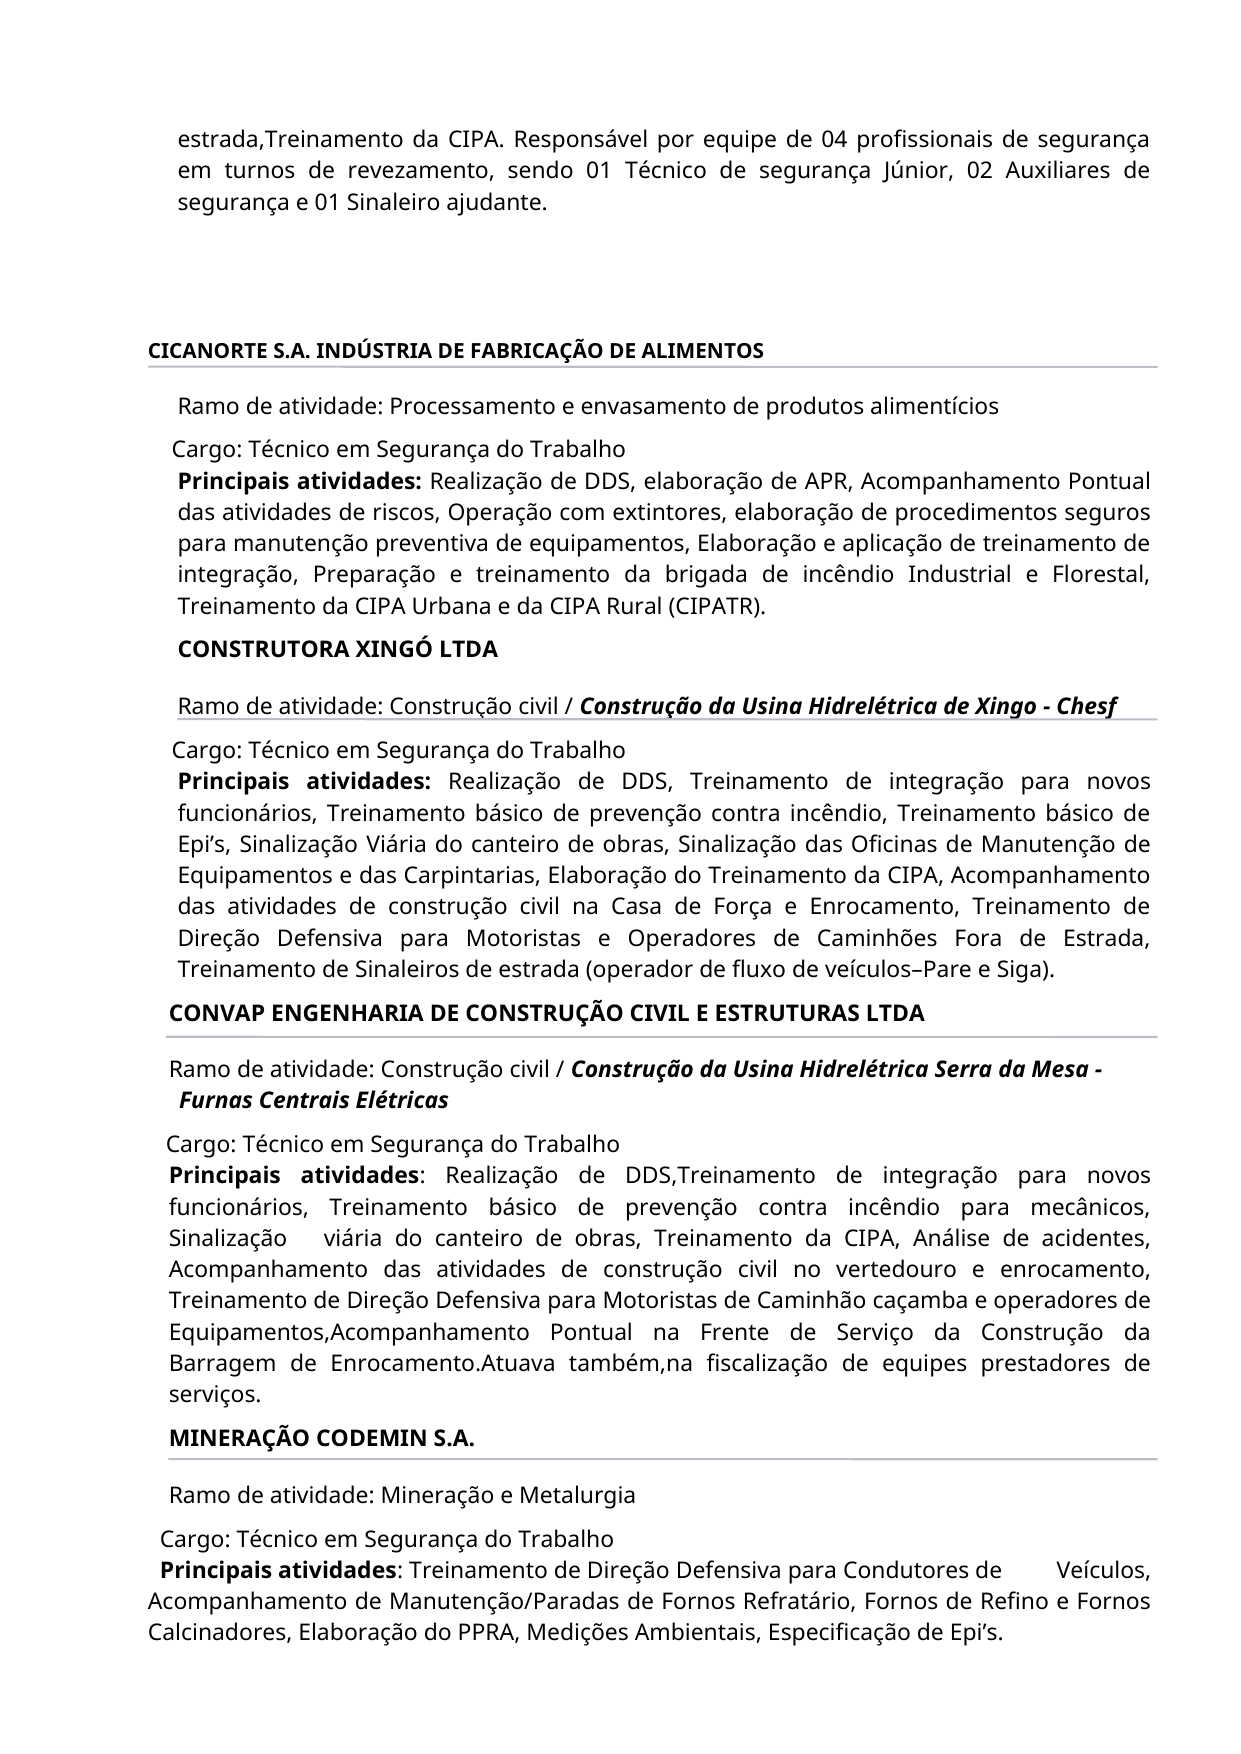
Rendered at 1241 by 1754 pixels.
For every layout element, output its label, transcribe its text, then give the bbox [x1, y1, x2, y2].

text Cargo: Técnico em Segurança do Trabalho [148, 734, 1152, 765]
text Principais atividades: Realização de DDS, Treinamento de integração para novos funcionários, Treinamento básico de prevenção contra incêndio, Treinamento básico de Epi’s, Sinalização Viária do canteiro de obras, Sinalização das Oficinas de Manutenção de Equipamentos e das Carpintarias, Elaboração do Treinamento da CIPA, Acompanhamento das atividades de construção civil na Casa de Força e Enrocamento, Treinamento de Direção Defensiva para Motoristas e Operadores de Caminhões Fora de Estrada, Treinamento de Sinaleiros de estrada (operador de fluxo de veículos–Pare e Siga). [177, 765, 1152, 984]
text Cargo: Técnico em Segurança do Trabalho [148, 433, 1152, 465]
text CONSTRUTORA XINGÓ LTDA [148, 633, 1152, 665]
text CICANORTE S.A. INDÚSTRIA DE FABRICAÇÃO DE ALIMENTOS [148, 336, 1152, 365]
text Principais atividades: Realização de DDS,Treinamento de integração para novos funcionários, Treinamento básico de prevenção contra incêndio para mecânicos, Sinalização viária do canteiro de obras, Treinamento da CIPA, Análise de acidentes, Acompanhamento das atividades de construção civil no vertedouro e enrocamento, Treinamento de Direção Defensiva para Motoristas de Caminhão caçamba e operadores de Equipamentos,Acompanhamento Pontual na Frente de Serviço da Construção da Barragem de Enrocamento.Atuava também,na fiscalização de equipes prestadores de serviços. [168, 1159, 1152, 1409]
text MINERAÇÃO CODEMIN S.A. [148, 1422, 1152, 1453]
text Cargo: Técnico em Segurança do Trabalho [148, 1522, 1152, 1554]
text Cargo: Técnico em Segurança do Trabalho [148, 1128, 1152, 1159]
text Ramo de atividade: Construção civil / Construção da Usina Hidrelétrica de Xingo - Chesf [177, 690, 1152, 718]
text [177, 123, 1152, 217]
text Ramo de atividade: Construção civil / Construção da Usina Hidrelétrica Serra da Mesa - Furnas Centrais Elétricas [168, 1053, 1152, 1116]
text Principais atividades: Realização de DDS, elaboração de APR, Acompanhamento Pontual das atividades de riscos, Operação com extintores, elaboração de procedimentos seguros para manutenção preventiva de equipamentos, Elaboração e aplicação de treinamento de integração, Preparação e treinamento da brigada de incêndio Industrial e Florestal, Treinamento da CIPA Urbana e da CIPA Rural (CIPATR). [177, 465, 1152, 621]
text CONVAP ENGENHARIA DE CONSTRUÇÃO CIVIL E ESTRUTURAS LTDA [148, 996, 1152, 1028]
text Ramo de atividade: Processamento e envasamento de produtos alimentícios [177, 390, 1152, 421]
text Principais atividades: Treinamento de Direção Defensiva para Condutores de Veículos, Acompanhamento de Manutenção/Paradas de Fornos Refratário, Fornos de Refino e Fornos Calcinadores, Elaboração do PPRA, Medições Ambientais, Especificação de Epi’s. [148, 1554, 1152, 1647]
text Ramo de atividade: Mineração e Metalurgia [168, 1479, 1152, 1510]
